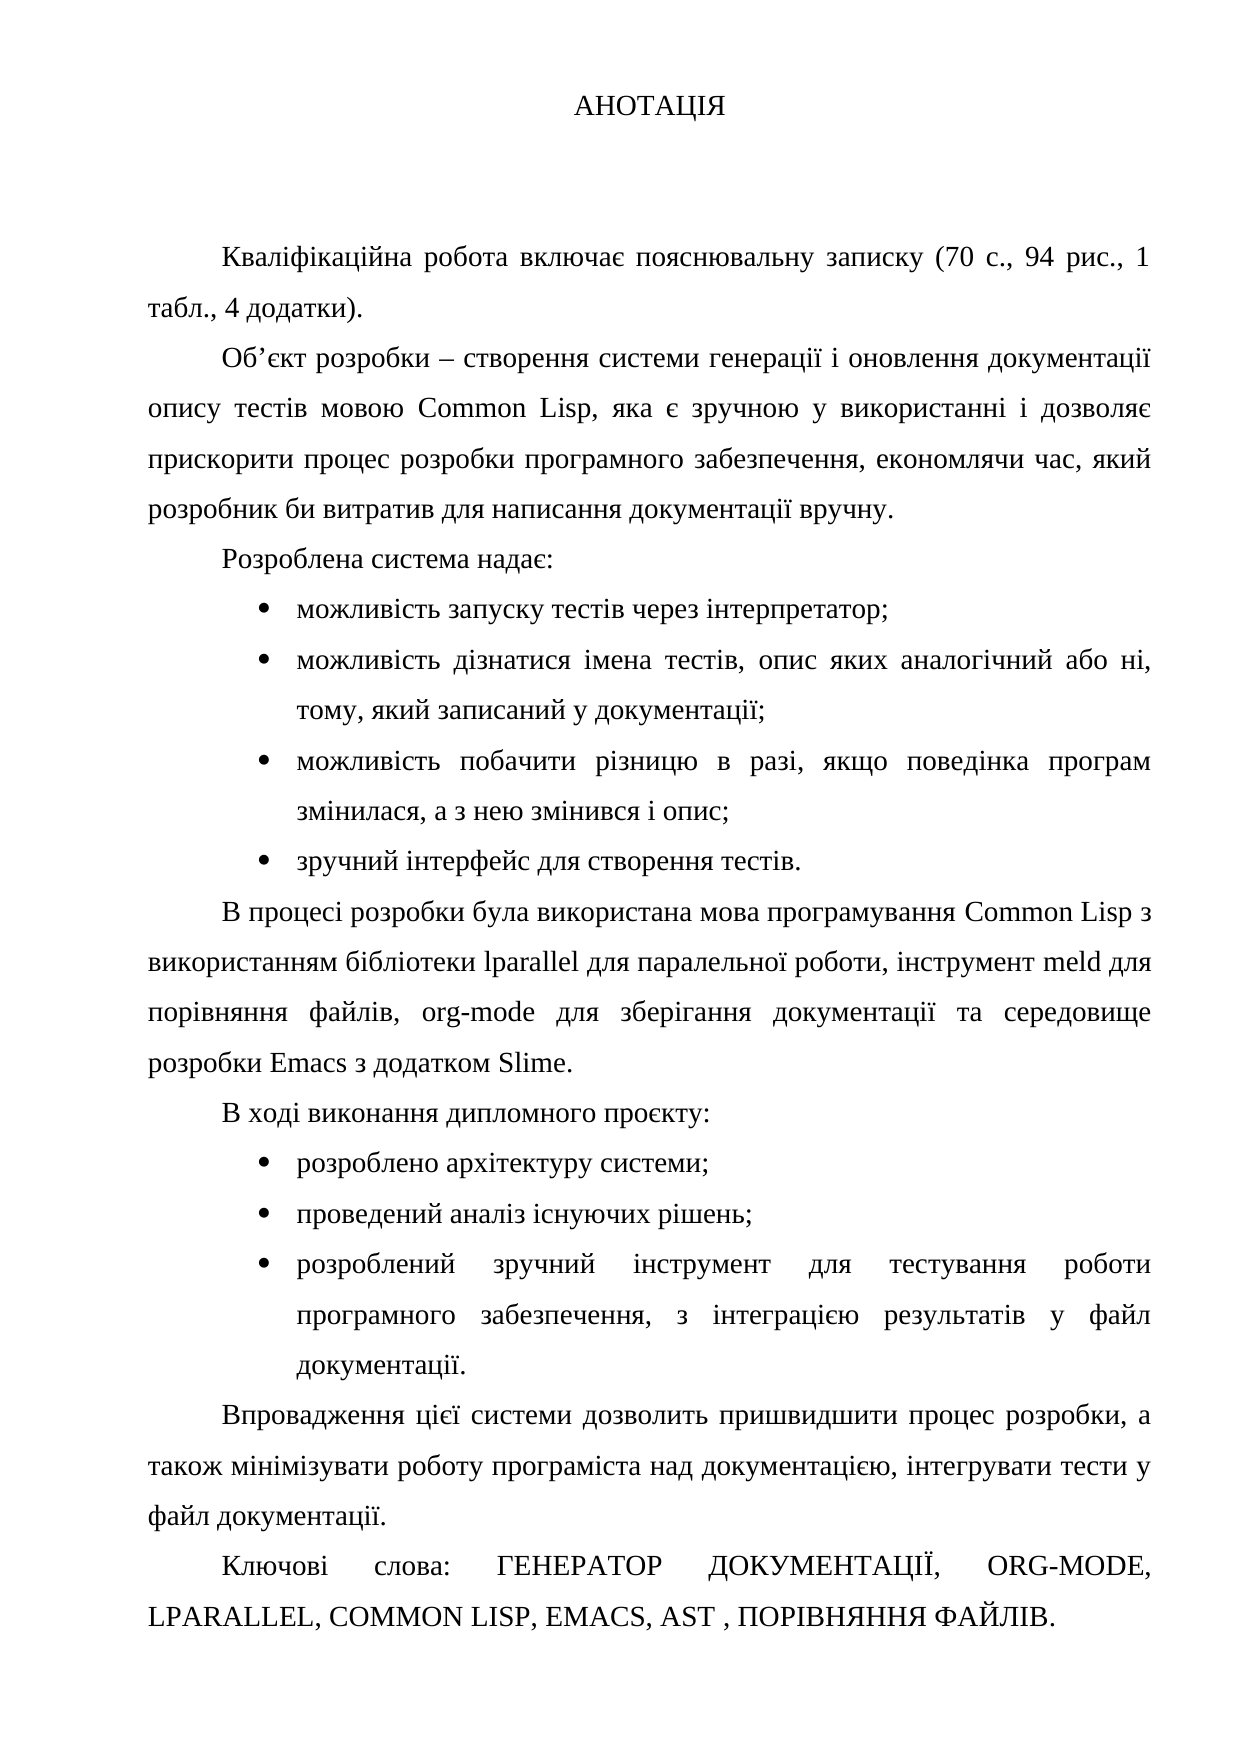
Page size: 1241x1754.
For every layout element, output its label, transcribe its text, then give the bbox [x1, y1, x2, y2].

text АНОТАЦІЯ [148, 88, 1152, 122]
text В процесі розробки була використана мова програмування Common Lisp з використанням бібліотеки lparallel для паралельної роботи, інструмент meld для порівняння файлів, org-mode для зберігання документації та середовище розробки Emacs з додатком Slime. [148, 894, 1152, 1078]
text Ключові слова: ГЕНЕРАТОР ДОКУМЕНТАЦІЇ, ORG-MODE, LPARALLEL, COMMON LISP, EMACS, AST , ПОРІВНЯННЯ ФАЙЛІВ. [148, 1548, 1152, 1632]
text Впровадження цієї системи дозволить пришвидшити процес розробки, а також мінімізувати роботу програміста над документацією, інтегрувати тести у файл документації. [148, 1397, 1152, 1532]
list можливість побачити різницю в разі, якщо поведінка програм змінилася, а з нею змінився і опис; [259, 743, 1152, 827]
list можливість дізнатися імена тестів, опис яких аналогічний або ні, тому, який записаний у документації; [259, 642, 1152, 726]
text В ході виконання дипломного проєкту: [148, 1095, 1152, 1129]
list розроблено архітектуру системи; [259, 1146, 1152, 1179]
text Розроблена система надає: [148, 541, 1152, 575]
list можливість запуску тестів через інтерпретатор; [259, 592, 1152, 625]
list проведений аналіз існуючих рішень; [259, 1196, 1152, 1229]
text Об’єкт розробки – створення системи генерації і оновлення документації опису тестів мовою Common Lisp, яка є зручною у використанні і дозволяє прискорити процес розробки програмного забезпечення, економлячи час, який розробник би витратив для написання документації вручну. [148, 340, 1152, 524]
list розроблений зручний інструмент для тестування роботи програмного забезпечення, з інтеграцією результатів у файл документації. [259, 1246, 1152, 1381]
text Кваліфікаційна робота включає пояснювальну записку (70 с., 94 рис., 1 табл., 4 додатки). [148, 239, 1152, 323]
list зручний інтерфейс для створення тестів. [259, 843, 1152, 877]
